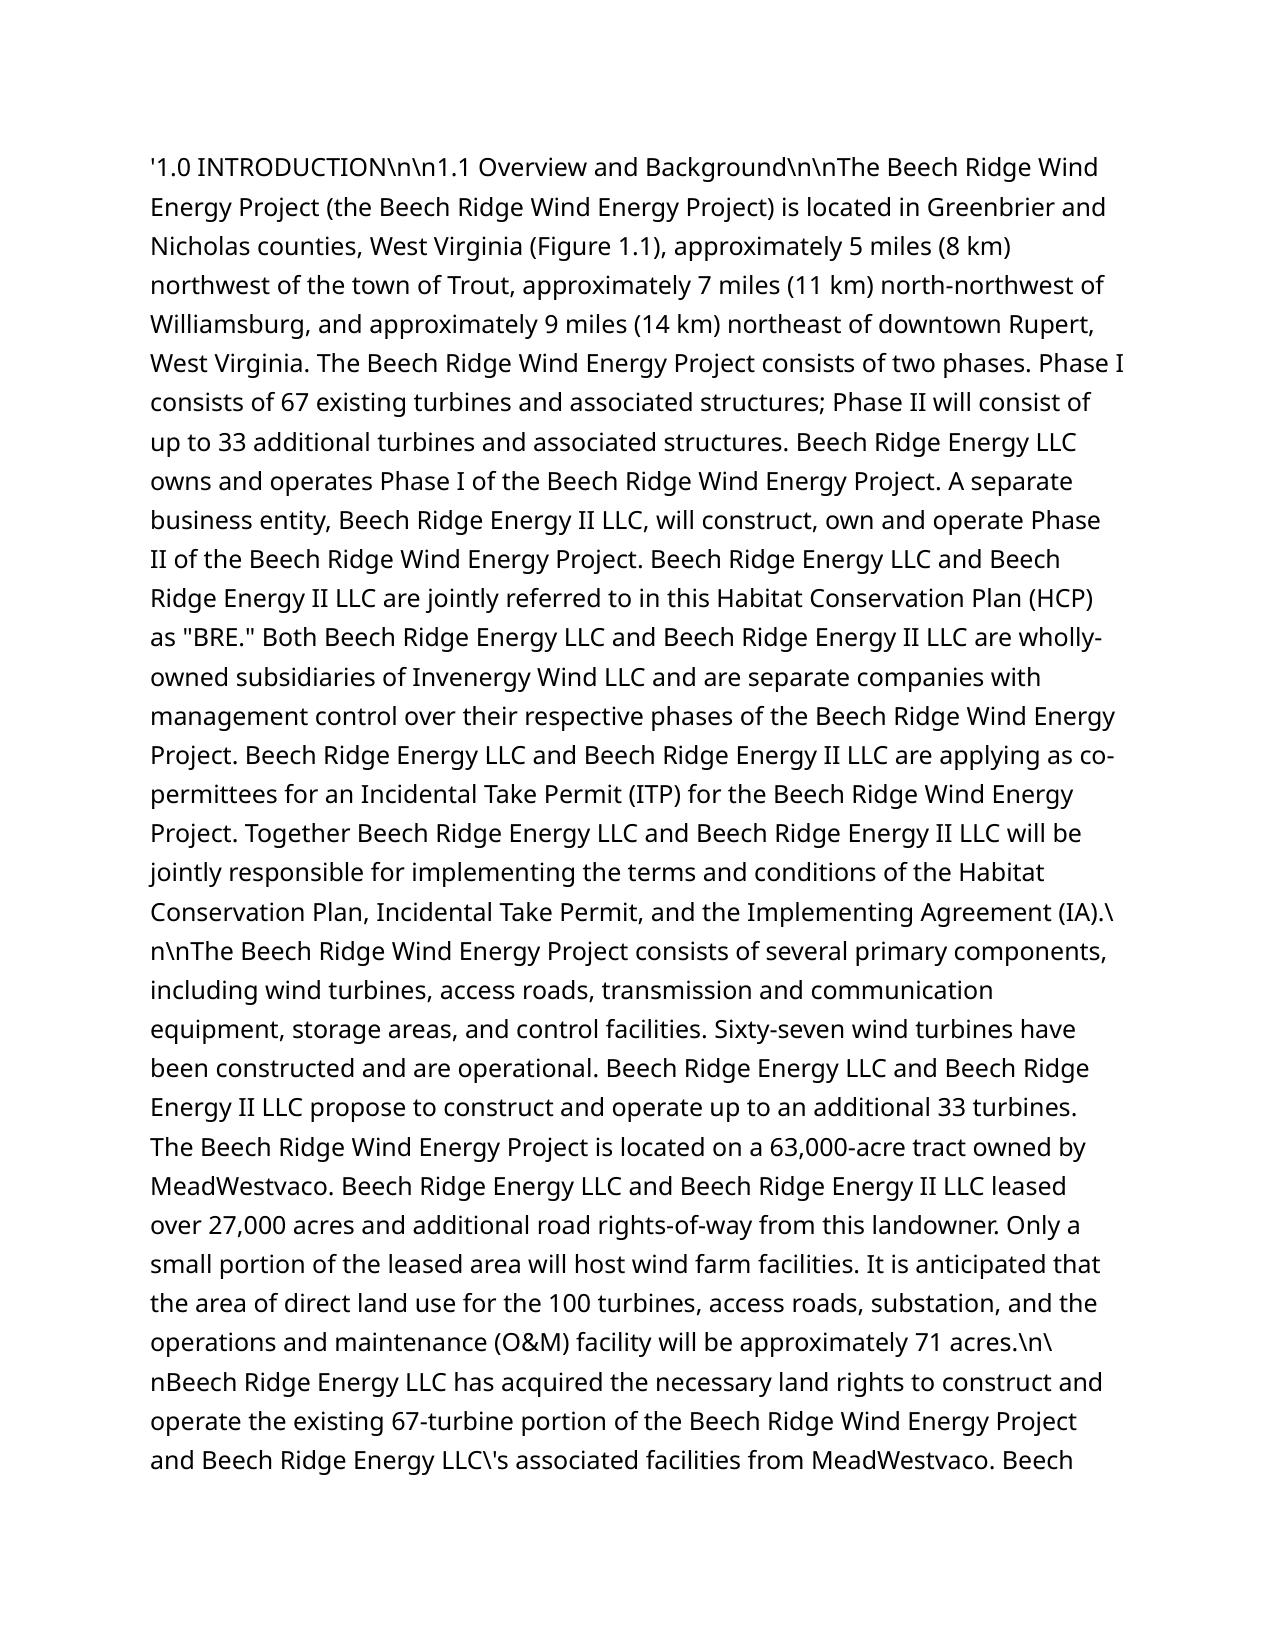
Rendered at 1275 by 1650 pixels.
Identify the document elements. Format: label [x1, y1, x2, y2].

text [150, 150, 1125, 1477]
